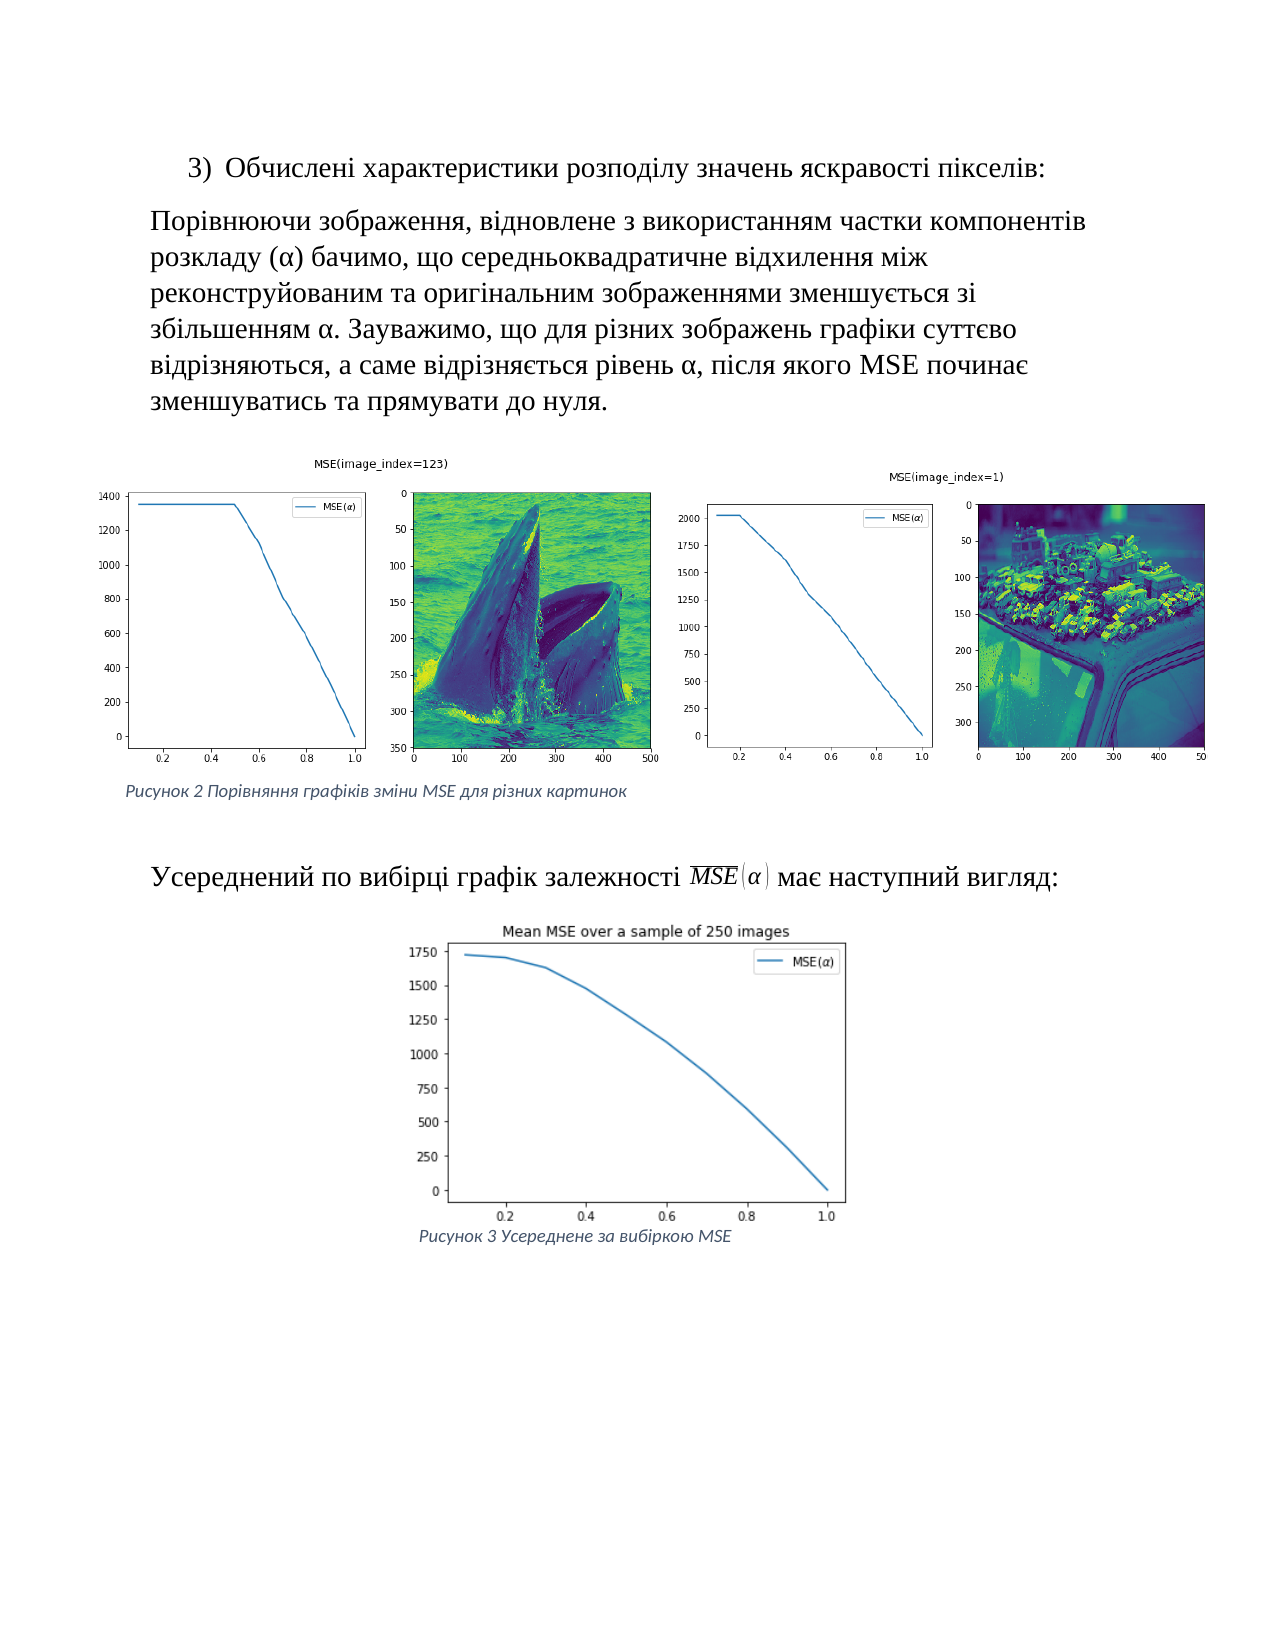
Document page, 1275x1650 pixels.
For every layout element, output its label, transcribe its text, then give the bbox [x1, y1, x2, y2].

picture [676, 467, 1208, 763]
text Усереднений по вибірці графік залежності має наступний вигляд: [150, 859, 1125, 893]
list Обчислені характеристики розподілу значень яскравості пікселів: [187, 150, 1125, 183]
text Порівнюючи зображення, відновлене з використанням частки компонентів розкладу (α) бачимо, що середньоквадратичне відхилення між реконструйованим та оригінальним зображеннями зменшується зі збільшенням α. Зауважимо, що для різних зображень графіки суттєво відрізняються, а саме відрізняється рівень α, після якого MSE починає зменшуватись та прямувати до нуля. [150, 203, 1125, 417]
picture [93, 456, 661, 770]
